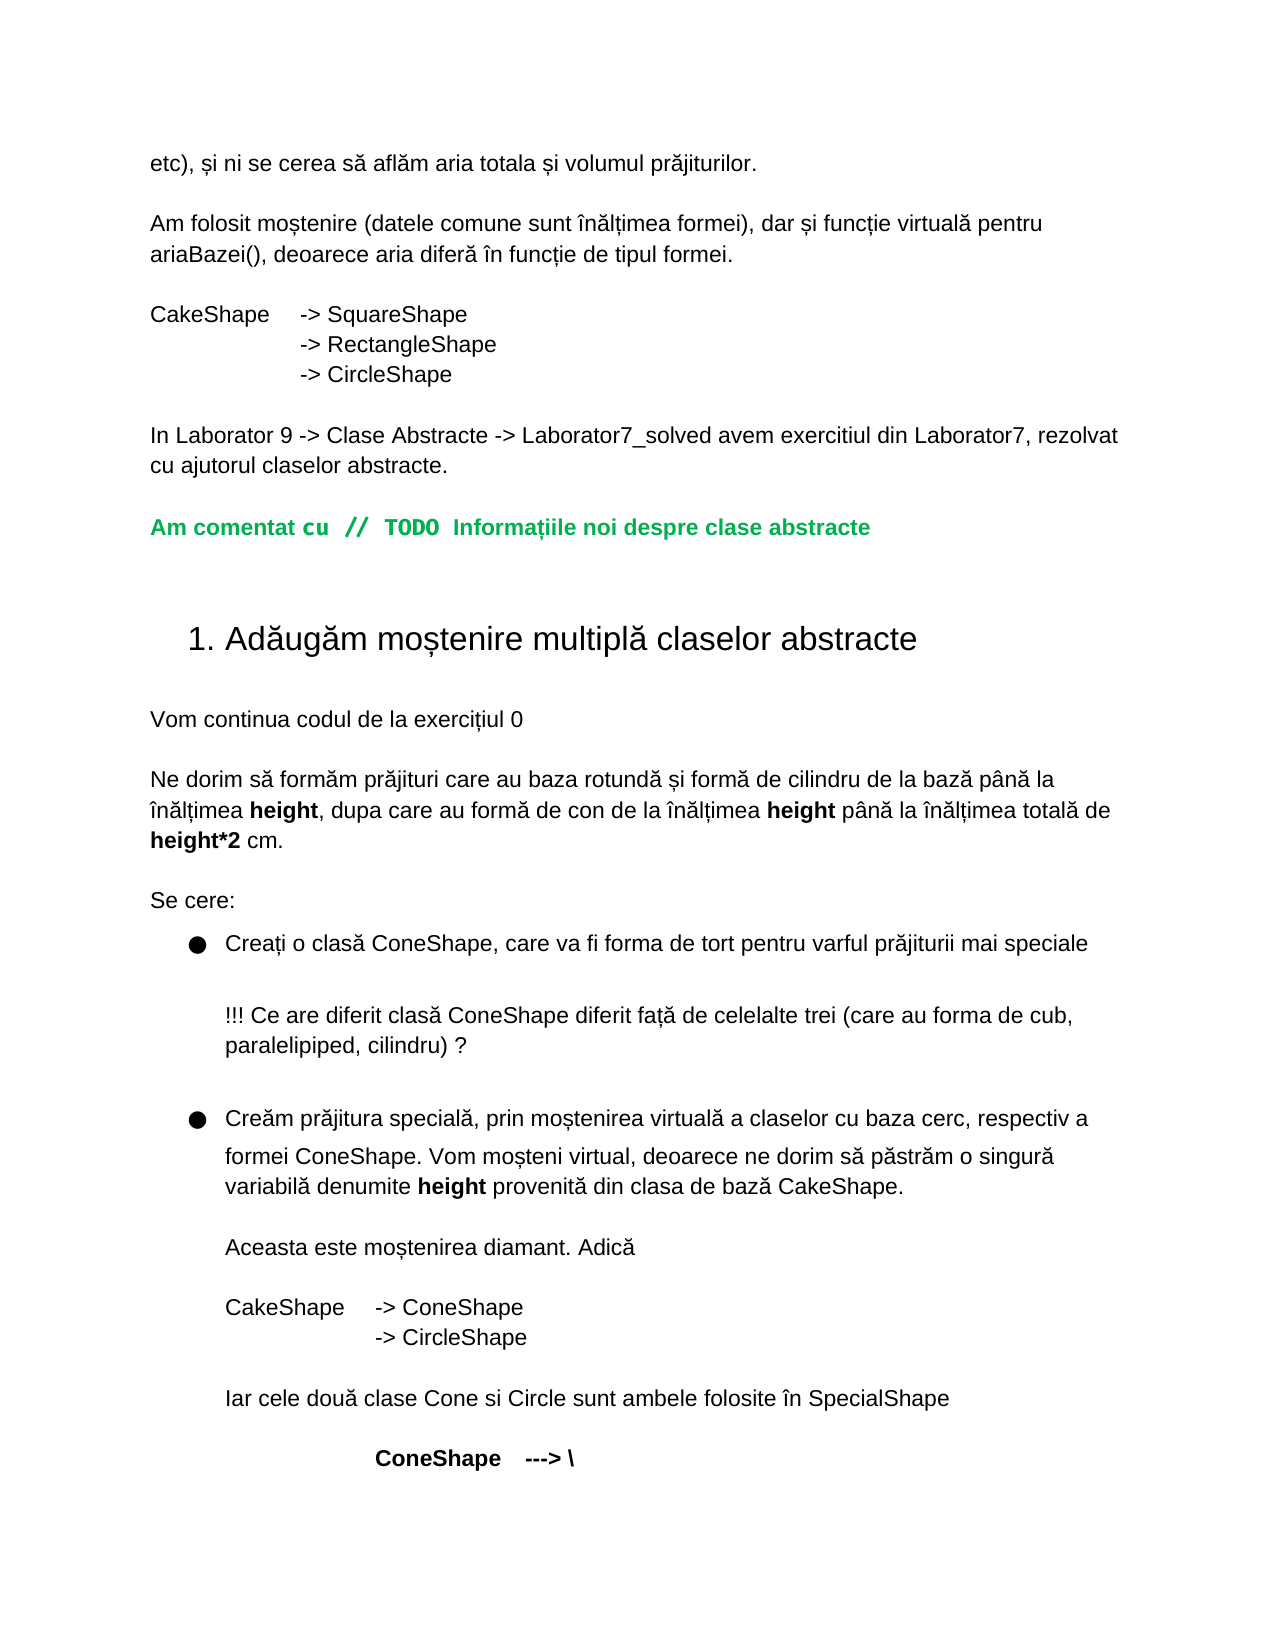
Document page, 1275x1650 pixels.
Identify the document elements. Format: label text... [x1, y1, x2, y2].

text ConeShape ---> \ [150, 1445, 1125, 1472]
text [150, 150, 1125, 207]
text Am comentat cu // TODO Informațiile noi despre clase abstracte [150, 512, 1125, 543]
text Se cere: [150, 887, 1125, 914]
text Ne dorim să formăm prăjituri care au baza rotundă și formă de cilindru de la bază până la înălțimea height, dupa care au formă de con de la înălțimea height până la înălțimea totală de height*2 cm. [150, 766, 1125, 853]
text -> CircleShape [150, 1324, 1125, 1351]
text CakeShape -> ConeShape [150, 1294, 1125, 1321]
text Am folosit moștenire (datele comune sunt înălțimea formei), dar și funcție virtuală pentru ariaBazei(), deoarece aria diferă în funcție de tipul formei. [150, 210, 1125, 267]
text CakeShape -> SquareShape [150, 301, 1125, 327]
text Iar cele două clase Cone si Circle sunt ambele folosite în SpecialShape [150, 1385, 1125, 1411]
text -> CircleShape [150, 361, 1125, 388]
text In Laborator 9 -> Clase Abstracte -> Laborator7_solved avem exercitiul din Laborator7, rezolvat cu ajutorul claselor abstracte. [150, 422, 1125, 478]
list Creăm prăjitura specială, prin moștenirea virtuală a claselor cu baza cerc, respectiv a formei ConeShape. Vom moșteni virtual, deoarece ne dorim să păstrăm o singură variabilă denumite height provenită din clasa de bază CakeShape. [187, 1092, 1125, 1200]
text Aceasta este moștenirea diamant. Adică [150, 1234, 1125, 1260]
subtitle Adăugăm moștenire multiplă claselor abstracte [187, 619, 1125, 658]
list Creați o clasă ConeShape, care va fi forma de tort pentru varful prăjiturii mai speciale [187, 917, 1125, 964]
text Vom continua codul de la exercițiul 0 [150, 706, 1125, 732]
text !!! Ce are diferit clasă ConeShape diferit față de celelalte trei (care au forma de cub, paralelipiped, cilindru) ? [225, 1002, 1125, 1058]
text -> RectangleShape [150, 331, 1125, 358]
